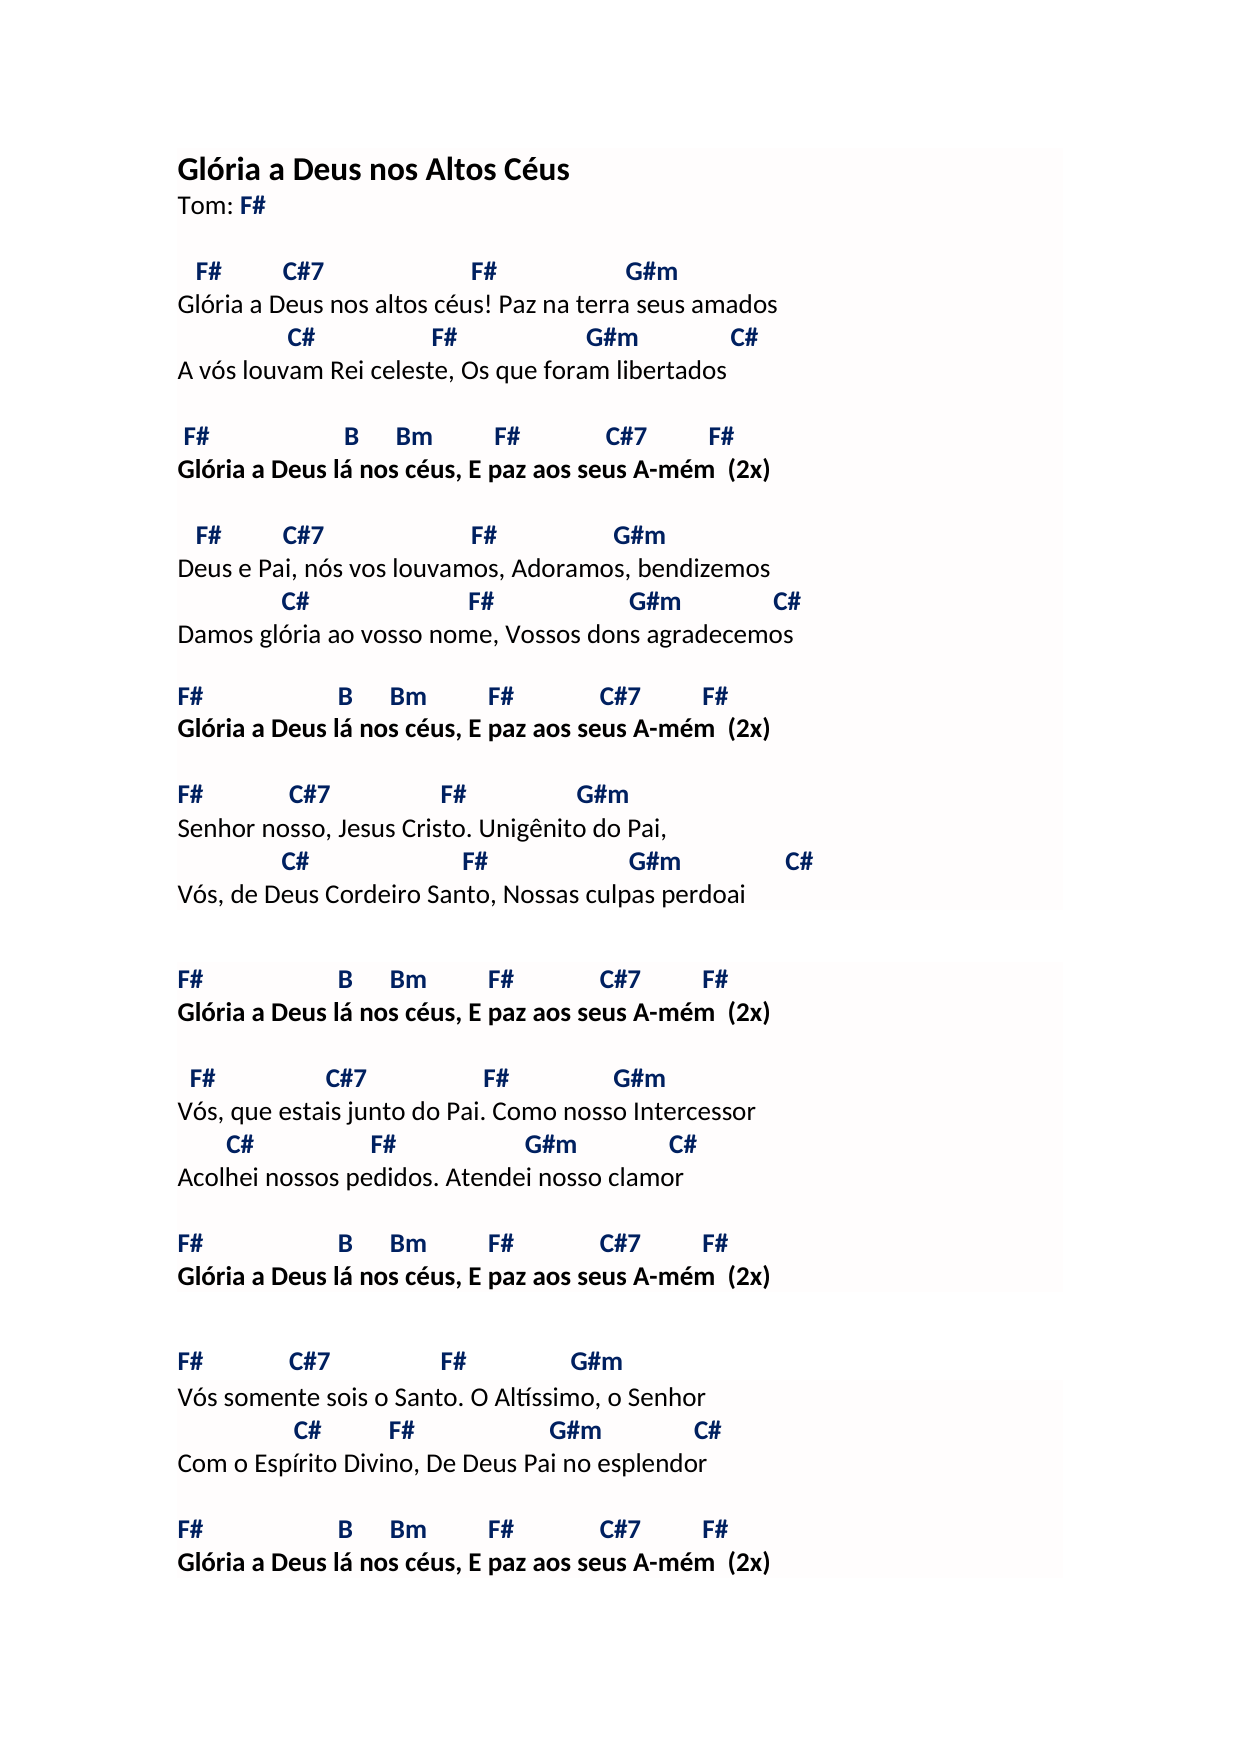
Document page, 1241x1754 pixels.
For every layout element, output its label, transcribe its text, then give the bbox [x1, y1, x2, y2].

text Vós, que estais junto do Pai. Como nosso Intercessor [177, 1094, 1063, 1127]
text A vós louvam Rei celeste, Os que foram libertados [177, 353, 1063, 386]
text C# F# G#m C# [177, 320, 1063, 353]
text Vós somente sois o Santo. O Altíssimo, o Senhor [177, 1380, 1063, 1413]
text F# C#7 F# G#m [177, 1344, 1063, 1378]
text C# F# G#m C# [177, 844, 1063, 877]
text Damos glória ao vosso nome, Vossos dons agradecemos [177, 618, 1063, 651]
text Senhor nosso, Jesus Cristo. Unigênito do Pai, [177, 811, 1063, 844]
text Acolhei nossos pedidos. Atendei nosso clamor [177, 1160, 1063, 1193]
text Glória a Deus nos Altos Céus [177, 148, 1063, 188]
text C# F# G#m C# [177, 1127, 1063, 1160]
text F# C#7 F# G#m [177, 518, 1063, 552]
text Vós, de Deus Cordeiro Santo, Nossas culpas perdoai [177, 877, 1063, 910]
text F# B Bm F# C#7 F# [177, 1512, 1063, 1545]
text Glória a Deus nos altos céus! Paz na terra seus amados [177, 287, 1063, 320]
text F# C#7 F# G#m [177, 778, 1063, 811]
text Glória a Deus lá nos céus, E paz aos seus A-mém (2x) [177, 995, 1063, 1028]
text F# B Bm F# C#7 F# [177, 962, 1063, 995]
text Glória a Deus lá nos céus, E paz aos seus A-mém (2x) [177, 452, 1063, 486]
text C# F# G#m C# [177, 584, 1063, 618]
text Glória a Deus lá nos céus, E paz aos seus A-mém (2x) [177, 712, 1063, 745]
text F# B Bm F# C#7 F# [177, 1226, 1063, 1259]
text F# B Bm F# C#7 F# [177, 679, 1063, 712]
text F# B Bm F# C#7 F# [177, 419, 1063, 452]
text F# C#7 F# G#m [177, 221, 1063, 287]
text Glória a Deus lá nos céus, E paz aos seus A-mém (2x) [177, 1259, 1063, 1292]
text Com o Espírito Divino, De Deus Pai no esplendor [177, 1446, 1063, 1479]
text Deus e Pai, nós vos louvamos, Adoramos, bendizemos [177, 552, 1063, 584]
text Glória a Deus lá nos céus, E paz aos seus A-mém (2x) [177, 1545, 1063, 1578]
text F# C#7 F# G#m [177, 1061, 1063, 1094]
text Tom: F# [177, 188, 1063, 221]
text C# F# G#m C# [177, 1413, 1063, 1446]
